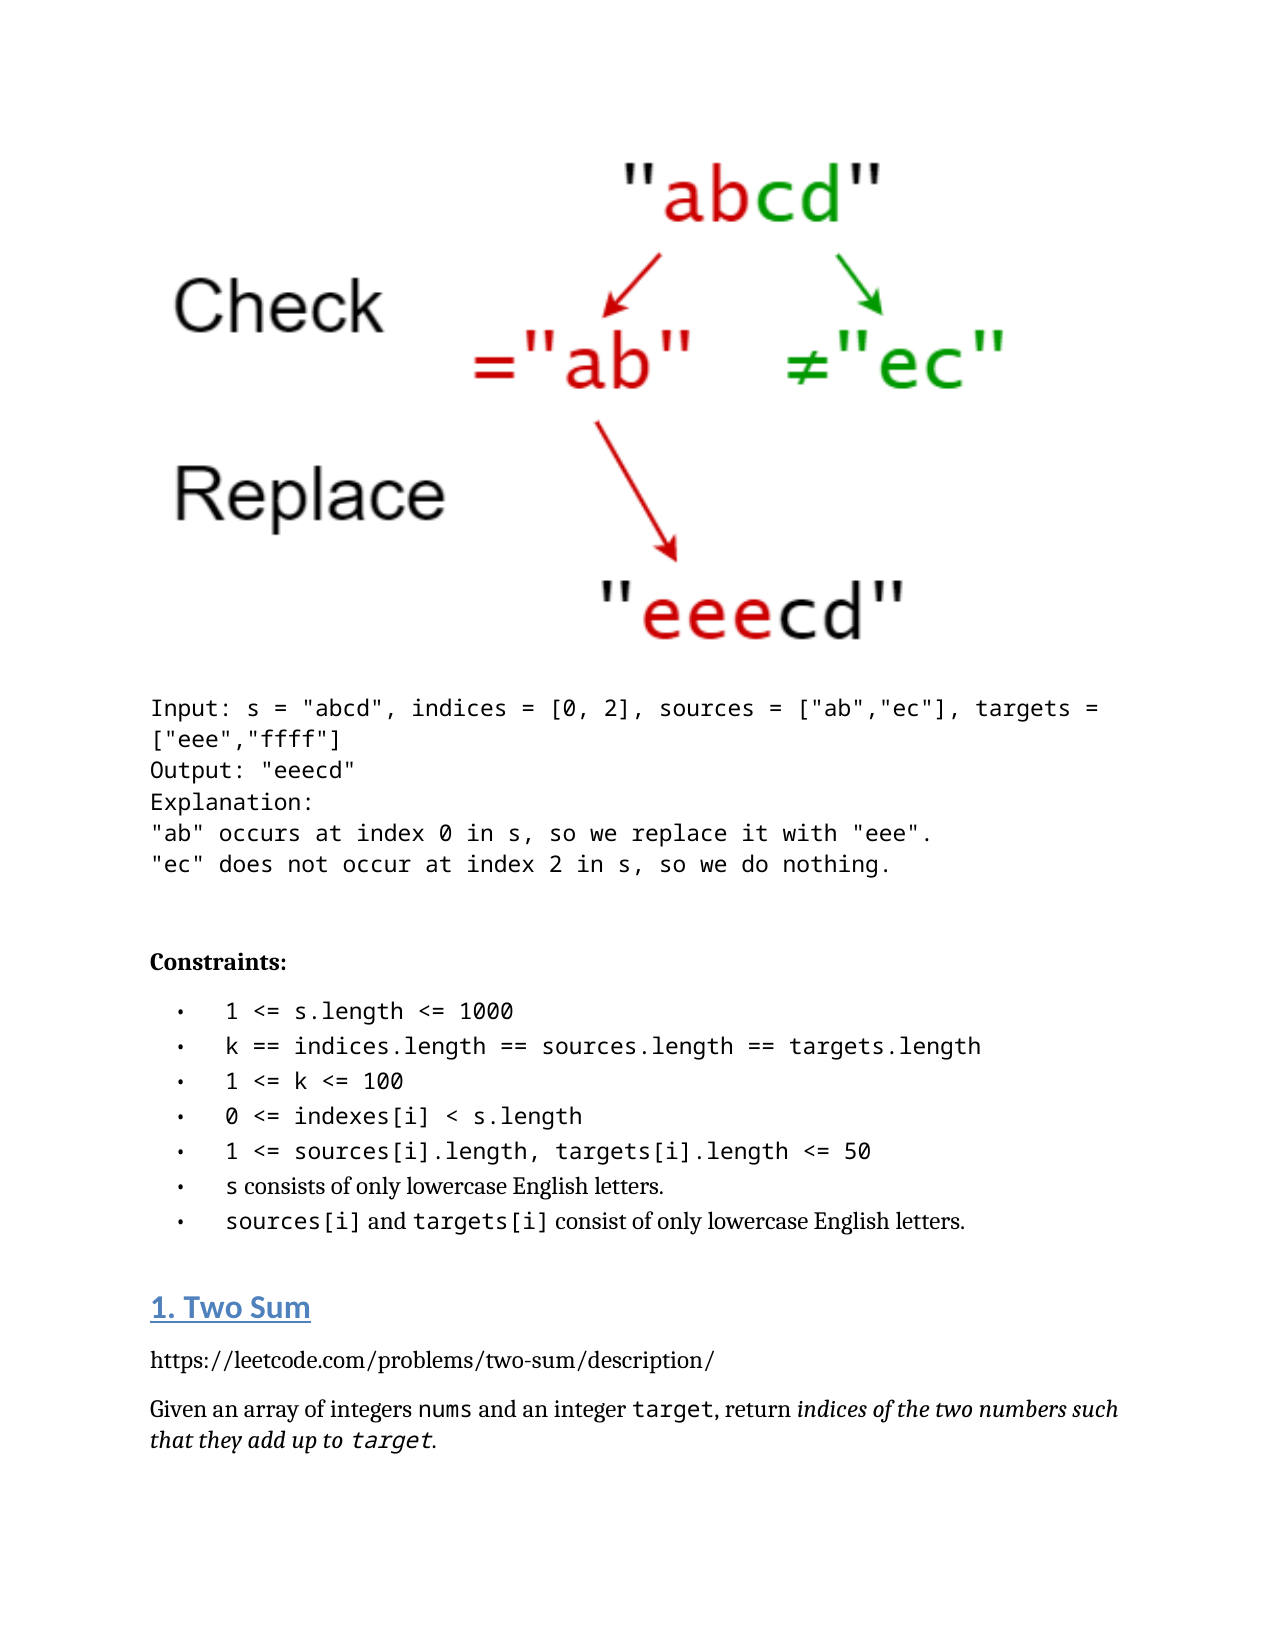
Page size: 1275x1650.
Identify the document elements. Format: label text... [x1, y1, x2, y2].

list s consists of only lowercase English letters. [175, 1170, 1125, 1201]
list 1 <= s.length <= 1000 [175, 995, 1125, 1026]
text https://leetcode.com/problems/two-sum/description/ [150, 1346, 1125, 1374]
picture [168, 150, 1025, 673]
text Given an array of integers nums and an integer target, return indices of the two numbers such that they add up to target. [150, 1393, 1125, 1456]
list sources[i] and targets[i] consist of only lowercase English letters. [175, 1205, 1125, 1236]
list 0 <= indexes[i] < s.length [175, 1100, 1125, 1131]
list k == indices.length == sources.length == targets.length [175, 1030, 1125, 1061]
text Constraints: [150, 947, 1125, 976]
text Input: s = "abcd", indices = [0, 2], sources = ["ab","ec"], targets = ["eee","ffff"] Output: "eeecd" Explanation: "ab" occurs at index 0 in s, so we replace it with "eee". "ec" does not occur at index 2 in s, so we do nothing. [150, 692, 1125, 879]
list 1 <= sources[i].length, targets[i].length <= 50 [175, 1135, 1125, 1166]
list 1 <= k <= 100 [175, 1065, 1125, 1096]
subtitle 1. Two Sum [150, 1286, 1125, 1327]
